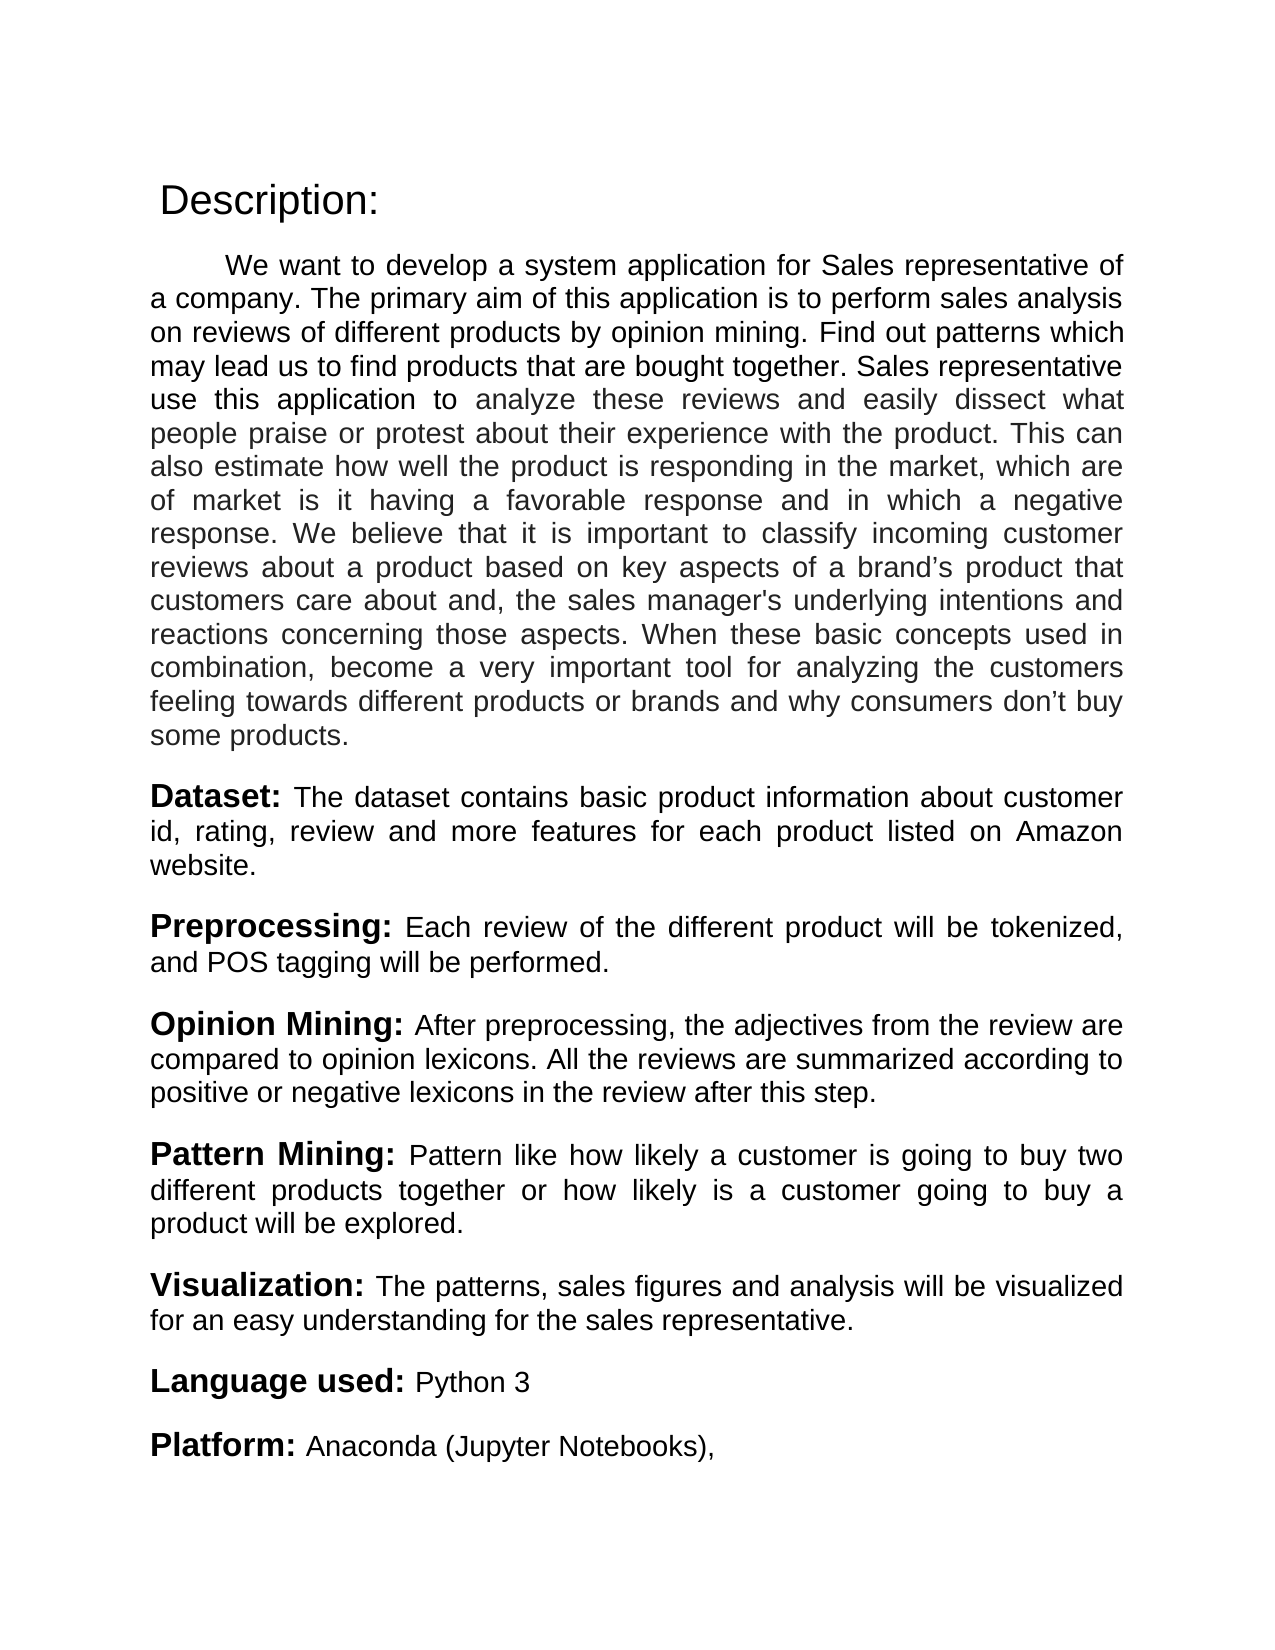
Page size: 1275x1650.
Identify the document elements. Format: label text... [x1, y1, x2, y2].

text Opinion Mining: After preprocessing, the adjectives from the review are compared to opinion lexicons. All the reviews are summarized according to positive or negative lexicons in the review after this step. [150, 1003, 1125, 1109]
text We want to develop a system application for Sales representative of a company. The primary aim of this application is to perform sales analysis on reviews of different products by opinion mining. Find out patterns which may lead us to find products that are bought together. Sales representative use this application to analyze these reviews and easily dissect what people praise or protest about their experience with the product. This can also estimate how well the product is responding in the market, which are of market is it having a favorable response and in which a negative response. We believe that it is important to classify incoming customer reviews about a product based on key aspects of a brand’s product that customers care about and, the sales manager's underlying intentions and reactions concerning those aspects. When these basic concepts used in combination, become a very important tool for analyzing the customers feeling towards different products or brands and why consumers don’t buy some products. [150, 248, 1125, 349]
text Dataset: The dataset contains basic product information about customer id, rating, review and more features for each product listed on Amazon website. [150, 776, 1125, 882]
subtitle Description: [122, 175, 1097, 223]
text Platform: Anaconda (Jupyter Notebooks), [150, 1425, 1125, 1463]
text Language used: Python 3 [150, 1362, 1125, 1400]
text Visualization: The patterns, sales figures and analysis will be visualized for an easy understanding for the sales representative. [150, 1264, 1125, 1337]
text Pattern Mining: Pattern like how likely a customer is going to buy two different products together or how likely is a customer going to buy a product will be explored. [150, 1134, 1125, 1239]
text Preprocessing: Each review of the different product will be tokenized, and POS tagging will be performed. [150, 907, 1125, 978]
